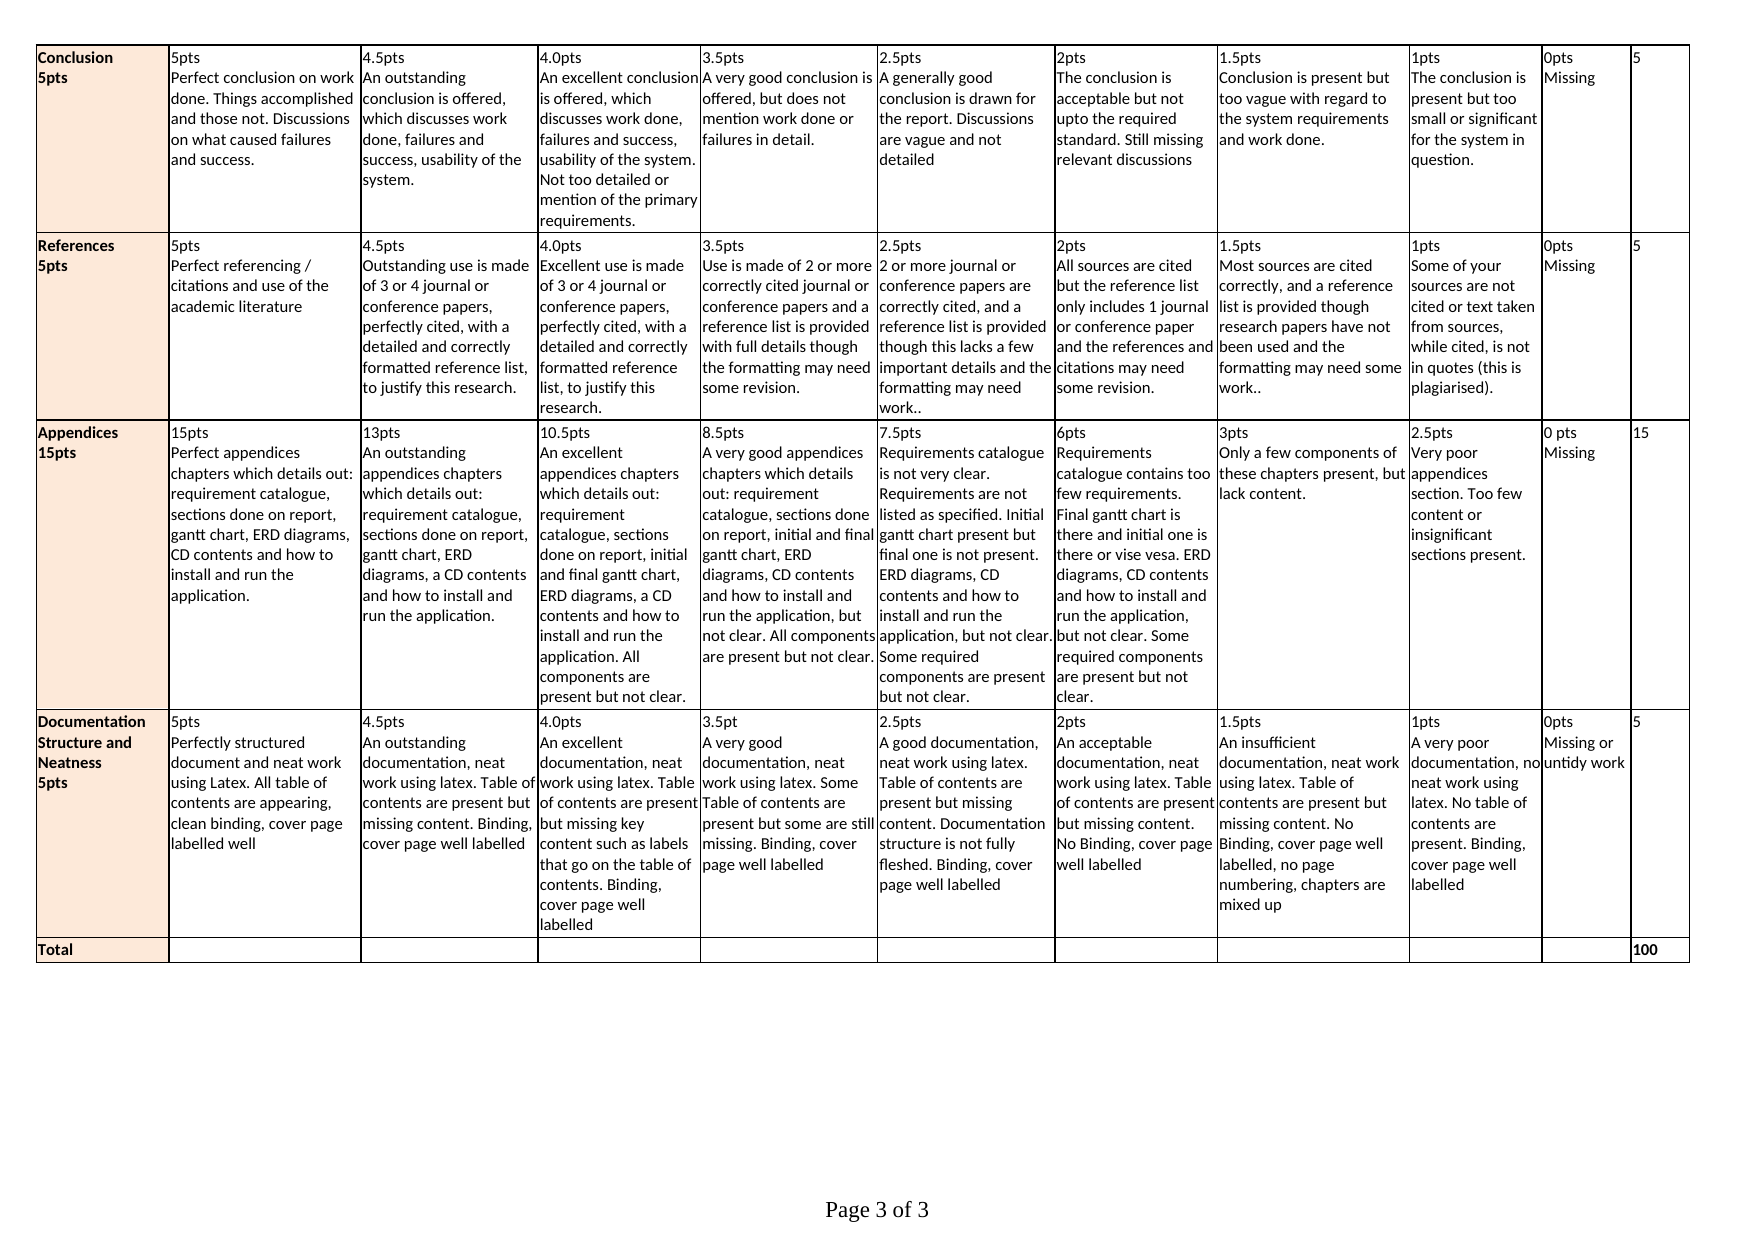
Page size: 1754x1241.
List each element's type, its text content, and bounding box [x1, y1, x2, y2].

table_cell 15pts Perfect appendices chapters which details out: requirement catalogue, sections done on report, gantt chart, ERD diagrams, CD contents and how to install and run the application. [170, 421, 360, 708]
table_cell 13pts An outstanding appendices chapters which details out: requirement catalogue, sections done on report, gantt chart, ERD diagrams, a CD contents and how to install and run the application. [362, 421, 537, 708]
table_cell 3pts Only a few components of these chapters present, but lack content. [1218, 421, 1409, 708]
table_cell 5pts Perfect conclusion on work done. Things accomplished and those not. Discussions on what caused failures and success. [170, 46, 360, 232]
table_cell 1.5pts An insufficient documentation, neat work using latex. Table of contents are present but missing content. No Binding, cover page well labelled, no page numbering, chapters are mixed up [1218, 710, 1409, 937]
table_cell 2.5pts A good documentation, neat work using latex. Table of contents are present but missing content. Documentation structure is not fully fleshed. Binding, cover page well labelled [878, 710, 1054, 937]
table_cell 4.5pts An outstanding conclusion is offered, which discusses work done, failures and success, usability of the system. [362, 46, 537, 232]
table_cell 0pts Missing [1543, 233, 1630, 419]
table_cell [362, 938, 537, 962]
table_cell 2.5pts 2 or more journal or conference papers are correctly cited, and a reference list is provided though this lacks a few important details and the formatting may need work.. [878, 233, 1054, 419]
table_cell 100 [1632, 938, 1689, 962]
table_cell [1218, 938, 1409, 962]
table_cell 10.5pts An excellent appendices chapters which details out: requirement catalogue, sections done on report, initial and final gantt chart, ERD diagrams, a CD contents and how to install and run the application. All components are present but not clear. [539, 421, 700, 708]
table_cell [1543, 938, 1630, 962]
table_cell 1pts The conclusion is present but too small or significant for the system in question. [1410, 46, 1541, 232]
table_cell 15 [1632, 421, 1689, 708]
table_cell 1.5pts Most sources are cited correctly, and a reference list is provided though research papers have not been used and the formatting may need some work.. [1218, 233, 1409, 419]
table_cell [1410, 938, 1541, 962]
table_cell 3.5pts Use is made of 2 or more correctly cited journal or conference papers and a reference list is provided with full details though the formatting may need some revision. [701, 233, 877, 419]
table_cell 2.5pts Very poor appendices section. Too few content or insignificant sections present. [1410, 421, 1541, 708]
table_cell 8.5pts A very good appendices chapters which details out: requirement catalogue, sections done on report, initial and final gantt chart, ERD diagrams, CD contents and how to install and run the application, but not clear. All components are present but not clear. [701, 421, 877, 708]
table_cell 4.5pts An outstanding documentation, neat work using latex. Table of contents are present but missing content. Binding, cover page well labelled [362, 710, 537, 937]
table_cell 1.5pts Conclusion is present but too vague with regard to the system requirements and work done. [1218, 46, 1409, 232]
table_cell [539, 938, 700, 962]
table_cell 5 [1632, 46, 1689, 232]
table_cell 3.5pt A very good documentation, neat work using latex. Some Table of contents are present but some are still missing. Binding, cover page well labelled [701, 710, 877, 937]
table_cell 5pts Perfectly structured document and neat work using Latex. All table of contents are appearing, clean binding, cover page labelled well [170, 710, 360, 937]
table_cell 1pts A very poor documentation, no neat work using latex. No table of contents are present. Binding, cover page well labelled [1410, 710, 1541, 937]
table_cell Conclusion 5pts [37, 46, 168, 232]
table_cell [701, 938, 877, 962]
table_cell [170, 938, 360, 962]
table_cell 6pts Requirements catalogue contains too few requirements. Final gantt chart is there and initial one is there or vise vesa. ERD diagrams, CD contents and how to install and run the application, but not clear. Some required components are present but not clear. [1056, 421, 1217, 708]
table_cell 7.5pts Requirements catalogue is not very clear. Requirements are not listed as specified. Initial gantt chart present but final one is not present. ERD diagrams, CD contents and how to install and run the application, but not clear. Some required components are present but not clear. [878, 421, 1054, 708]
table_cell 5pts Perfect referencing / citations and use of the academic literature [170, 233, 360, 419]
table_cell References 5pts [37, 233, 168, 419]
table_cell 1pts Some of your sources are not cited or text taken from sources, while cited, is not in quotes (this is plagiarised). [1410, 233, 1541, 419]
table_cell 0 pts Missing [1543, 421, 1630, 708]
table_cell 4.5pts Outstanding use is made of 3 or 4 journal or conference papers, perfectly cited, with a detailed and correctly formatted reference list, to justify this research. [362, 233, 537, 419]
table_cell 5 [1632, 233, 1689, 419]
table_cell Total [37, 938, 168, 962]
table_cell 2.5pts A generally good conclusion is drawn for the report. Discussions are vague and not detailed [878, 46, 1054, 232]
table_cell 0pts Missing or untidy work [1543, 710, 1630, 937]
table_cell 2pts All sources are cited but the reference list only includes 1 journal or conference paper and the references and citations may need some revision. [1056, 233, 1217, 419]
table_cell 0pts Missing [1543, 46, 1630, 232]
table_cell 2pts An acceptable documentation, neat work using latex. Table of contents are present but missing content. No Binding, cover page well labelled [1056, 710, 1217, 937]
table_cell 4.0pts Excellent use is made of 3 or 4 journal or conference papers, perfectly cited, with a detailed and correctly formatted reference list, to justify this research. [539, 233, 700, 419]
table_cell Documentation Structure and Neatness 5pts [37, 710, 168, 937]
table_cell 3.5pts A very good conclusion is offered, but does not mention work done or failures in detail. [701, 46, 877, 232]
table_cell [1056, 938, 1217, 962]
table_cell 5 [1632, 710, 1689, 937]
table_cell 4.0pts An excellent documentation, neat work using latex. Table of contents are present but missing key content such as labels that go on the table of contents. Binding, cover page well labelled [539, 710, 700, 937]
table_cell Appendices 15pts [37, 421, 168, 708]
table_cell 2pts The conclusion is acceptable but not upto the required standard. Still missing relevant discussions [1056, 46, 1217, 232]
table_cell 4.0pts An excellent conclusion is offered, which discusses work done, failures and success, usability of the system. Not too detailed or mention of the primary requirements. [539, 46, 700, 232]
table_cell [878, 938, 1054, 962]
